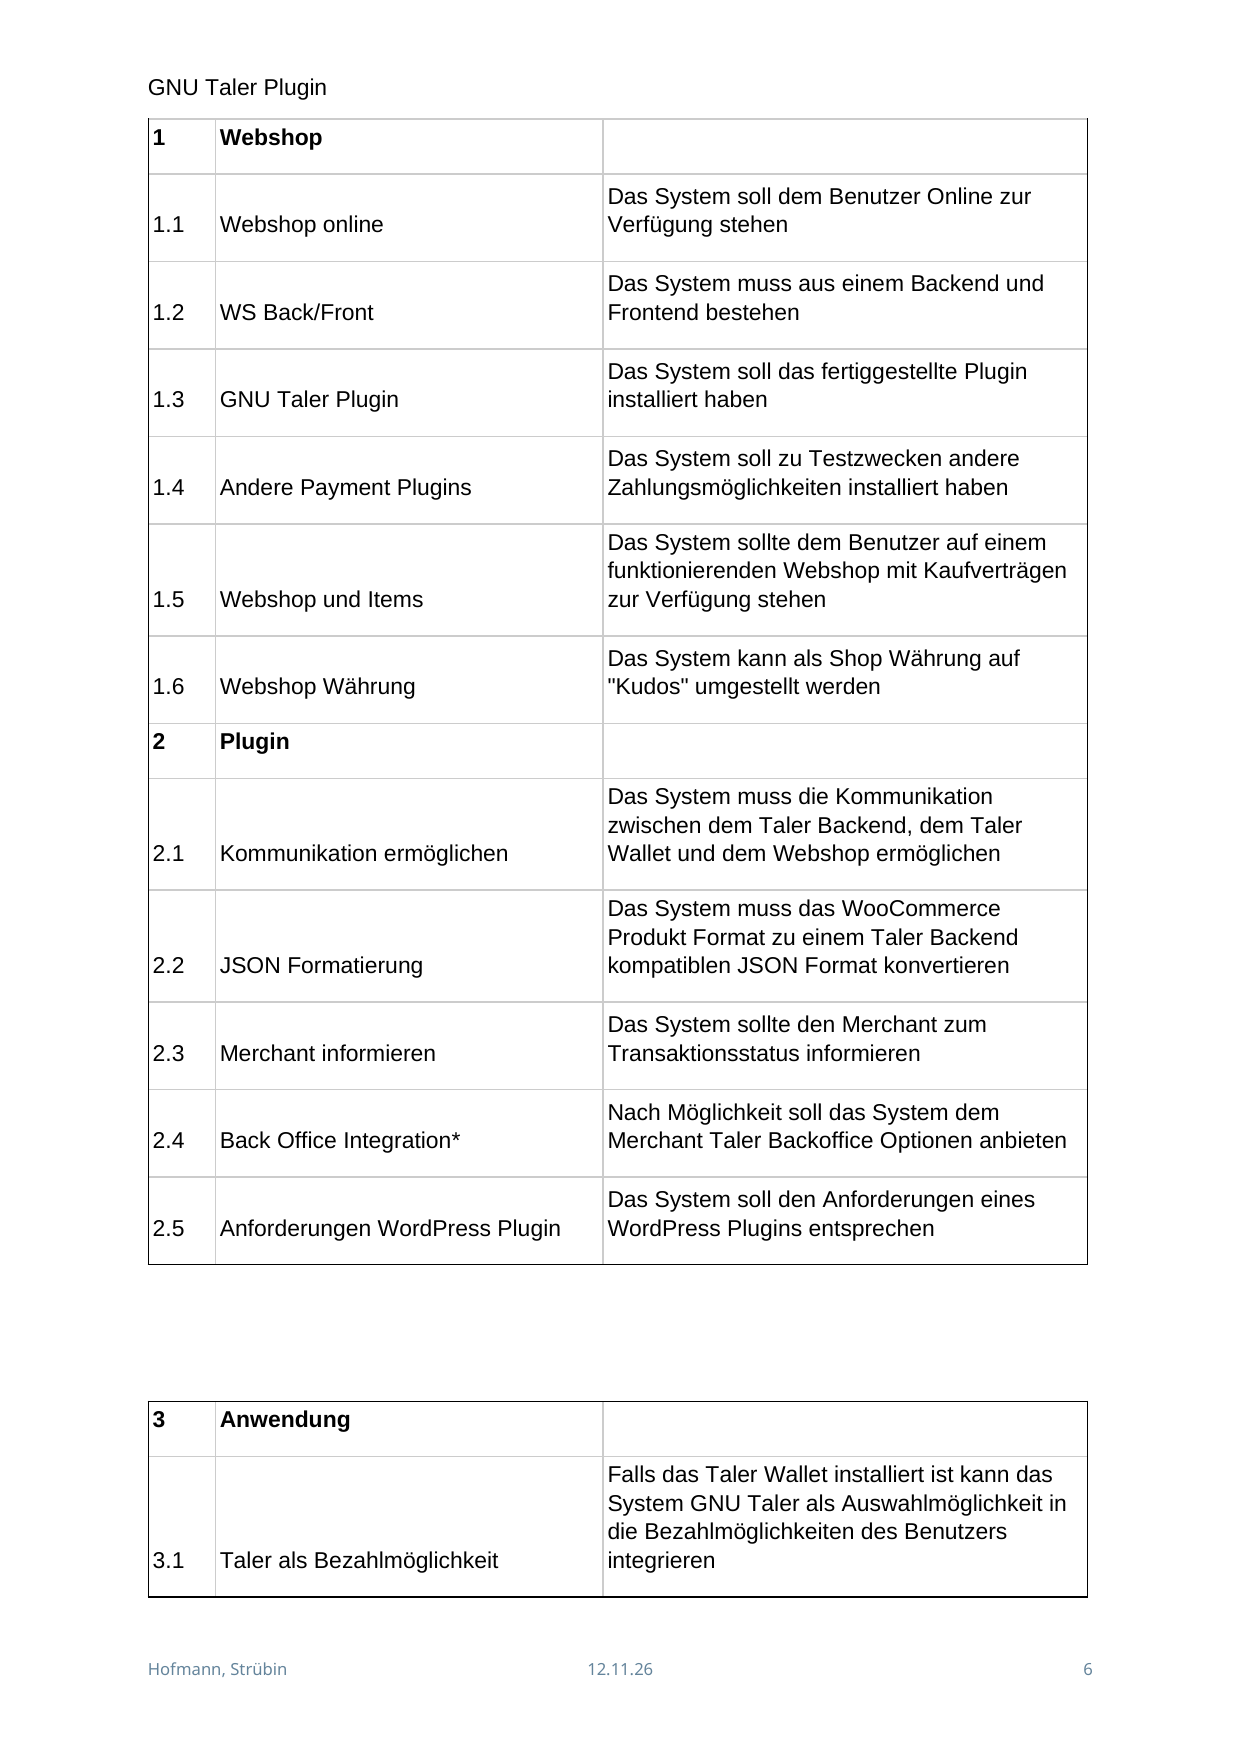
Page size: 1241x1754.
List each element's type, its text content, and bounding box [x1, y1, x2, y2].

table_cell Falls das Taler Wallet installiert ist kann das System GNU Taler als Auswahlmöglichkeit in die Bezahlmöglichkeiten des Benutzers integrieren [604, 1457, 1087, 1596]
table_cell 2.1 [149, 779, 215, 889]
table_cell Das System muss aus einem Backend und Frontend bestehen [604, 262, 1087, 348]
table_cell WS Back/Front [216, 262, 602, 348]
table_cell 2.2 [149, 891, 215, 1001]
table_cell 1.4 [149, 437, 215, 523]
table_cell Taler als Bezahlmöglichkeit [216, 1457, 602, 1596]
table_cell Merchant informieren [216, 1003, 602, 1089]
table_cell Back Office Integration* [216, 1090, 602, 1176]
table_cell Das System muss die Kommunikation zwischen dem Taler Backend, dem Taler Wallet und dem Webshop ermöglichen [604, 779, 1087, 889]
table_cell Webshop online [216, 175, 602, 261]
table_cell Das System soll das fertiggestellte Plugin installiert haben [604, 350, 1087, 436]
table_header [604, 1402, 1087, 1456]
table_cell 1.1 [149, 175, 215, 261]
table_cell Webshop Währung [216, 637, 602, 722]
table_header Anwendung [216, 1402, 602, 1456]
table_cell 1 [149, 120, 215, 173]
table_cell 2 [149, 724, 215, 777]
table_cell 2.5 [149, 1178, 215, 1264]
table_cell Andere Payment Plugins [216, 437, 602, 523]
table_cell GNU Taler Plugin [216, 350, 602, 436]
table_cell 1.2 [149, 262, 215, 348]
table_cell 2.4 [149, 1090, 215, 1176]
table_cell Anforderungen WordPress Plugin [216, 1178, 602, 1264]
table_cell 1.5 [149, 525, 215, 635]
table_cell Das System soll den Anforderungen eines WordPress Plugins entsprechen [604, 1178, 1087, 1264]
table_cell Das System muss das WooCommerce Produkt Format zu einem Taler Backend kompatiblen JSON Format konvertieren [604, 891, 1087, 1001]
table_cell Kommunikation ermöglichen [216, 779, 602, 889]
table_cell 2.3 [149, 1003, 215, 1089]
table_cell Das System soll zu Testzwecken andere Zahlungsmöglichkeiten installiert haben [604, 437, 1087, 523]
table_header 3 [149, 1402, 215, 1456]
table_cell Das System kann als Shop Währung auf "Kudos" umgestellt werden [604, 637, 1087, 722]
table_cell Webshop [216, 120, 602, 173]
table_cell Das System sollte den Merchant zum Transaktionsstatus informieren [604, 1003, 1087, 1089]
table_cell Webshop und Items [216, 525, 602, 635]
table_cell Das System soll dem Benutzer Online zur Verfügung stehen [604, 175, 1087, 261]
table_cell [604, 120, 1087, 173]
table_cell 1.6 [149, 637, 215, 722]
table_cell Nach Möglichkeit soll das System dem Merchant Taler Backoffice Optionen anbieten [604, 1090, 1087, 1176]
table_cell 3.1 [149, 1457, 215, 1596]
table_cell [604, 724, 1087, 777]
table_cell Das System sollte dem Benutzer auf einem funktionierenden Webshop mit Kaufverträgen zur Verfügung stehen [604, 525, 1087, 635]
table_cell Plugin [216, 724, 602, 777]
table_cell JSON Formatierung [216, 891, 602, 1001]
table_cell 1.3 [149, 350, 215, 436]
